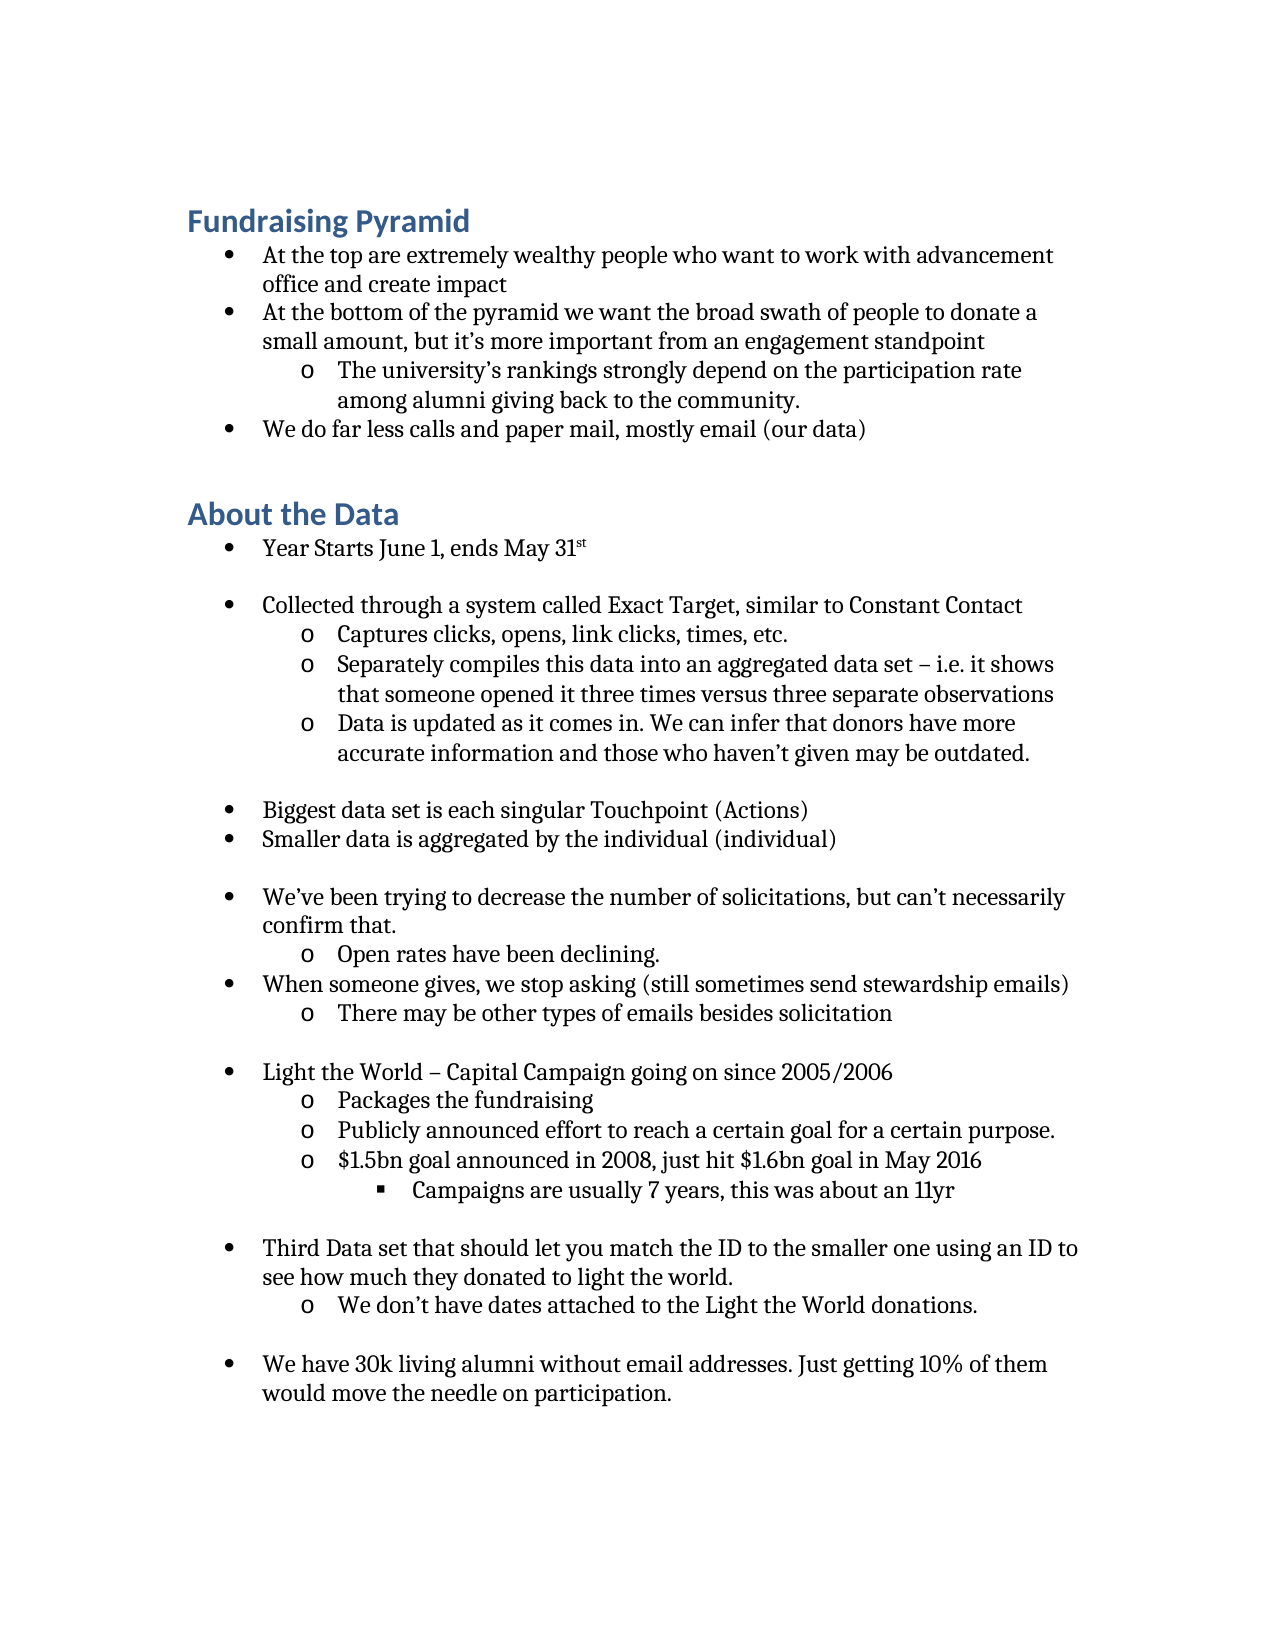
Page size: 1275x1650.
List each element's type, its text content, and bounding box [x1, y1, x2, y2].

list $1.5bn goal announced in 2008, just hit $1.6bn goal in May 2016 [300, 1146, 1087, 1176]
list We don’t have dates attached to the Light the World donations. [300, 1291, 1087, 1321]
list At the top are extremely wealthy people who want to work with advancement office and create impact [225, 241, 1087, 298]
list Packages the fundraising [300, 1086, 1087, 1116]
subtitle Fundraising Pyramid [187, 200, 1087, 241]
list When someone gives, we stop asking (still sometimes send stewardship emails) [225, 970, 1087, 999]
list We’ve been trying to decrease the number of solicitations, but can’t necessarily confirm that. [225, 883, 1087, 940]
list We do far less calls and paper mail, mostly email (our data) [225, 414, 1087, 443]
list The university’s rankings strongly depend on the participation rate among alumni giving back to the community. [300, 356, 1087, 414]
list Light the World – Capital Campaign going on since 2005/2006 [225, 1058, 1087, 1086]
list At the bottom of the pyramid we want the broad swath of people to donate a small amount, but it’s more important from an engagement standpoint [225, 298, 1087, 356]
list Smaller data is aggregated by the individual (individual) [225, 825, 1087, 854]
list Data is updated as it comes in. We can infer that donors have more accurate information and those who haven’t given may be outdated. [300, 709, 1087, 768]
list Publicly announced effort to reach a certain goal for a certain purpose. [300, 1116, 1087, 1146]
list There may be other types of emails besides solicitation [300, 999, 1087, 1029]
list We have 30k living alumni without email addresses. Just getting 10% of them would move the needle on participation. [225, 1350, 1087, 1408]
list Biggest data set is each singular Touchpoint (Actions) [225, 796, 1087, 825]
list Collected through a system called Exact Target, similar to Constant Contact [225, 591, 1087, 620]
list Open rates have been declining. [300, 940, 1087, 970]
list Separately compiles this data into an aggregated data set – i.e. it shows that someone opened it three times versus three separate observations [300, 650, 1087, 709]
list Year Starts June 1, ends May 31st [225, 534, 1087, 563]
subtitle About the Data [187, 493, 1087, 534]
list Third Data set that should let you match the ID to the smaller one using an ID to see how much they donated to light the world. [225, 1234, 1087, 1291]
list Captures clicks, opens, link clicks, times, etc. [300, 620, 1087, 650]
list Campaigns are usually 7 years, this was about an 11yr [375, 1176, 1087, 1205]
